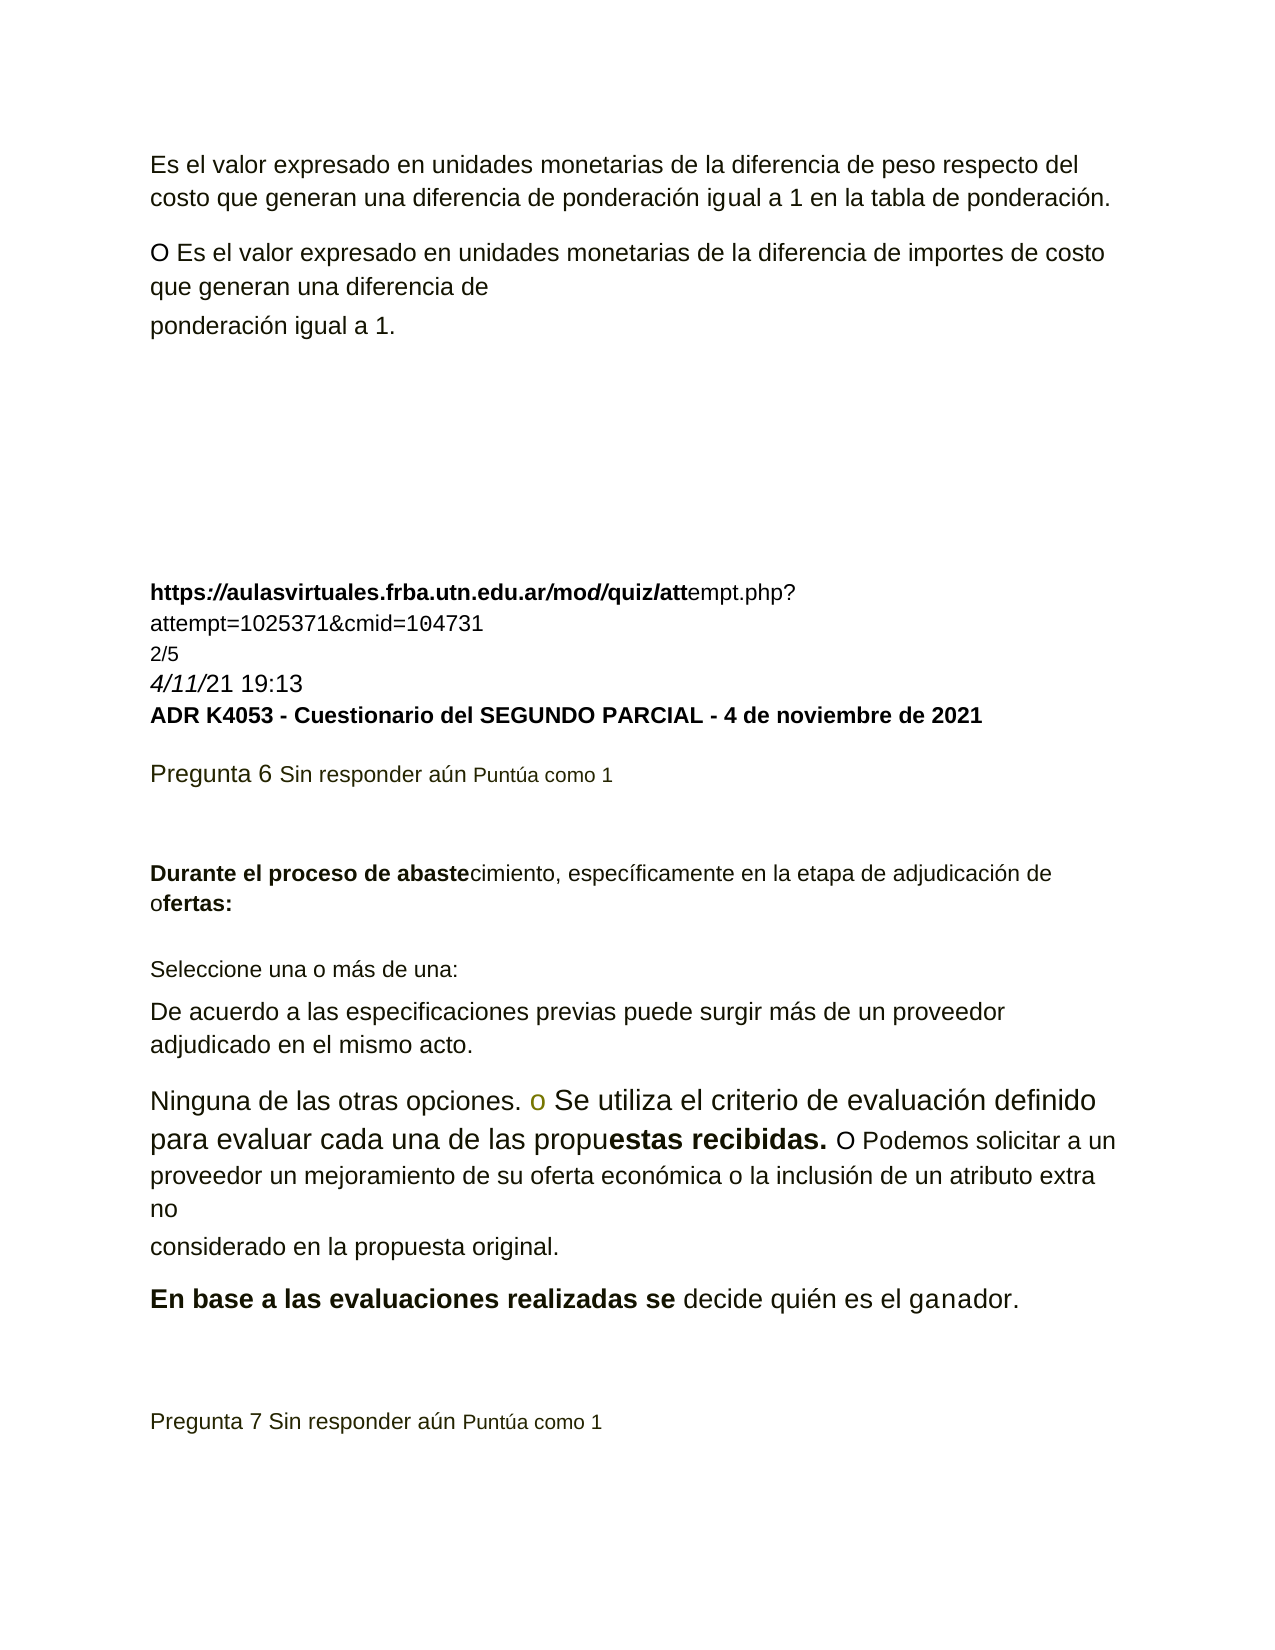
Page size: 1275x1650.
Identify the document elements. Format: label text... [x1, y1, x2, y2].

text En base a las evaluaciones realizadas se decide quién es el ganador. [150, 1283, 1125, 1316]
text Ninguna de las otras opciones. o Se utiliza el criterio de evaluación definido para evaluar cada una de las propuestas recibidas. O Podemos solicitar a un proveedor un mejoramiento de su oferta económica o la inclusión de un atributo extra no [150, 1083, 1125, 1223]
text Es el valor expresado en unidades monetarias de la diferencia de peso respecto del costo que generan una diferencia de ponderación igual a 1 en la tabla de ponderación. [150, 150, 1125, 214]
text De acuerdo a las especificaciones previas puede surgir más de un proveedor adjudicado en el mismo acto. [150, 997, 1125, 1059]
text Pregunta 6 Sin responder aún Puntúa como 1 [150, 758, 1125, 787]
text Durante el proceso de abastecimiento, específicamente en la etapa de adjudicación de ofertas: [150, 860, 1125, 916]
text 2/5 [150, 642, 1125, 666]
text ponderación igual a 1. [150, 311, 1125, 340]
text Seleccione una o más de una: [150, 956, 1125, 983]
text considerado en la propuesta original. [150, 1231, 1125, 1260]
text 4/11/21 19:13 [150, 669, 1125, 698]
text ADR K4053 - Cuestionario del SEGUNDO PARCIAL - 4 de noviembre de 2021 [150, 702, 1125, 729]
text https://aulasvirtuales.frba.utn.edu.ar/mod/quizlattempt.php?attempt=1025371&cmid=104731 [150, 579, 1125, 638]
text Pregunta 7 Sin responder aún Puntúa como 1 [150, 1408, 1125, 1434]
text O Es el valor expresado en unidades monetarias de la diferencia de importes de costo que generan una diferencia de [150, 238, 1125, 300]
